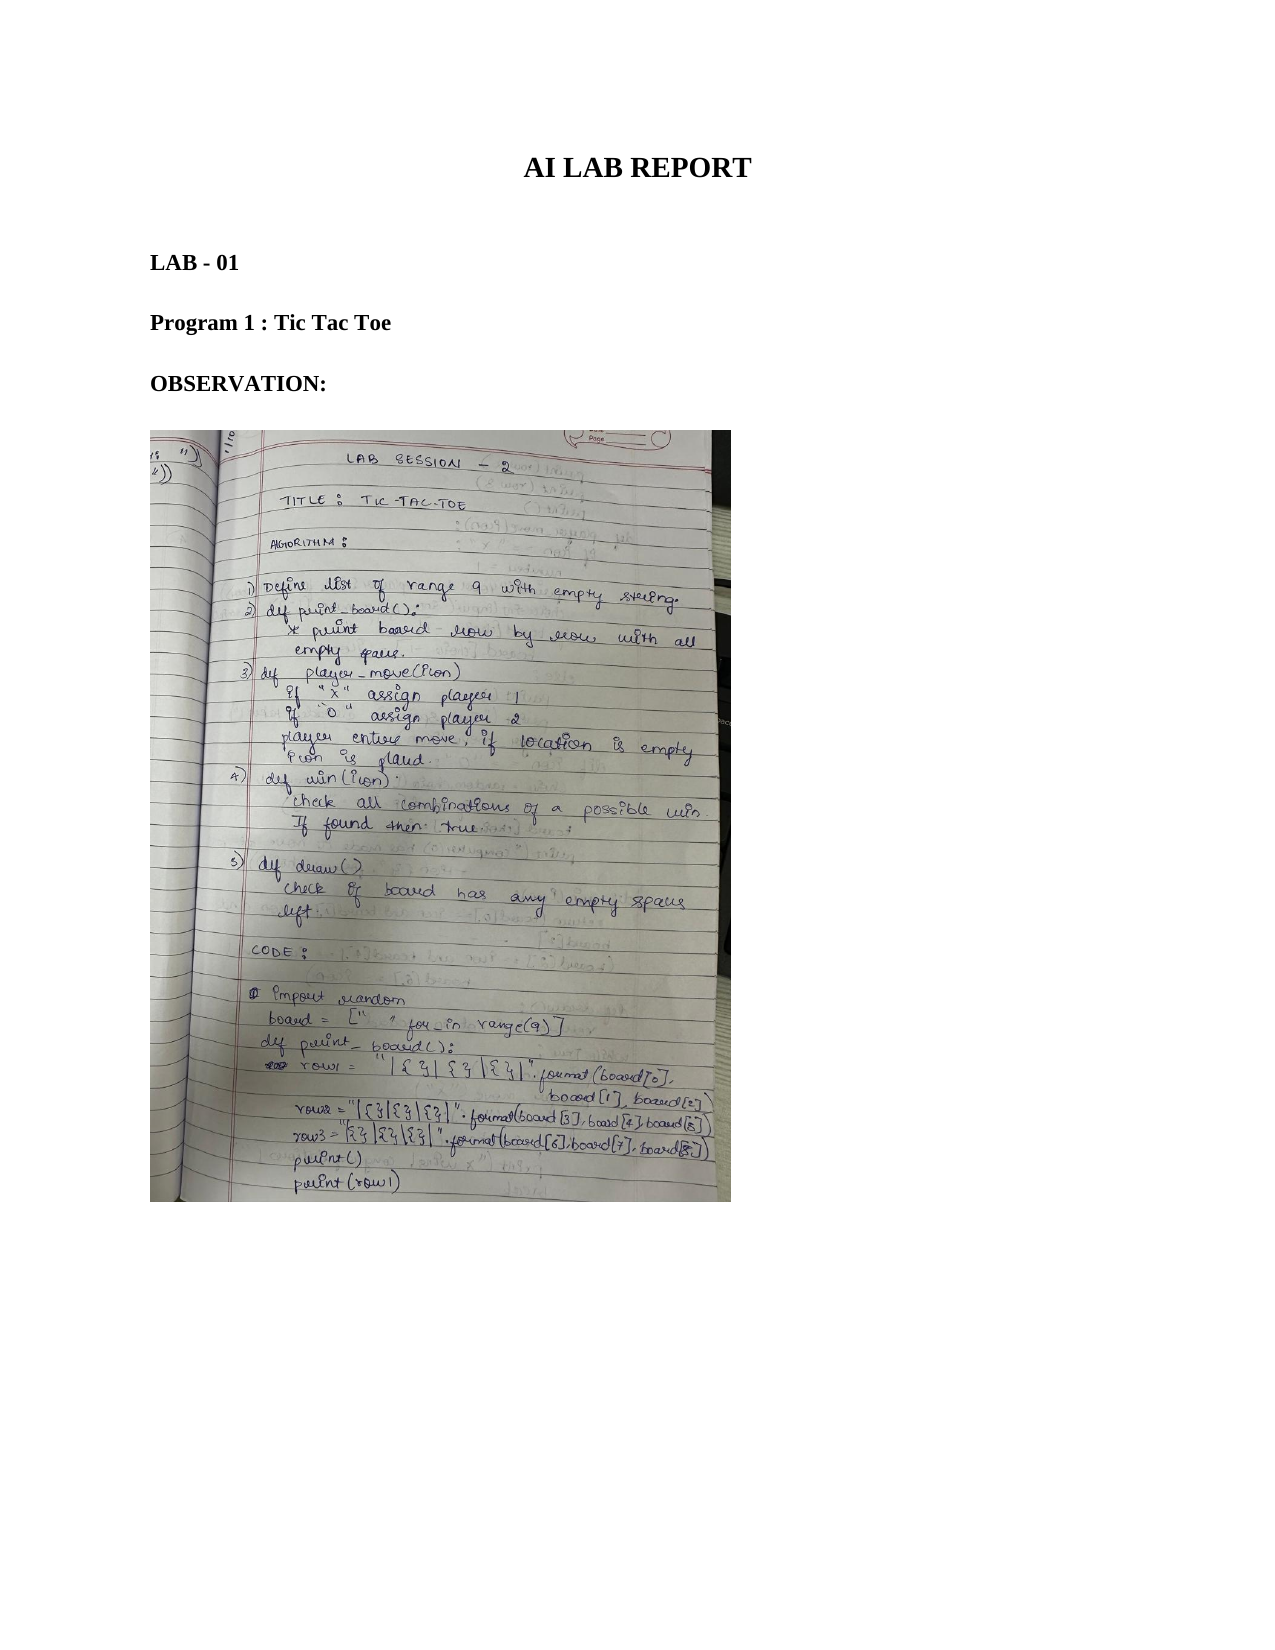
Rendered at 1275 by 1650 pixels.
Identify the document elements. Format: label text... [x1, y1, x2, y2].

text OBSERVATION: [150, 370, 1125, 396]
text Program 1 : Tic Tac Toe [150, 309, 1125, 336]
picture [150, 430, 731, 1202]
text AI LAB REPORT [150, 150, 1125, 183]
text LAB - 01 [150, 249, 1125, 275]
